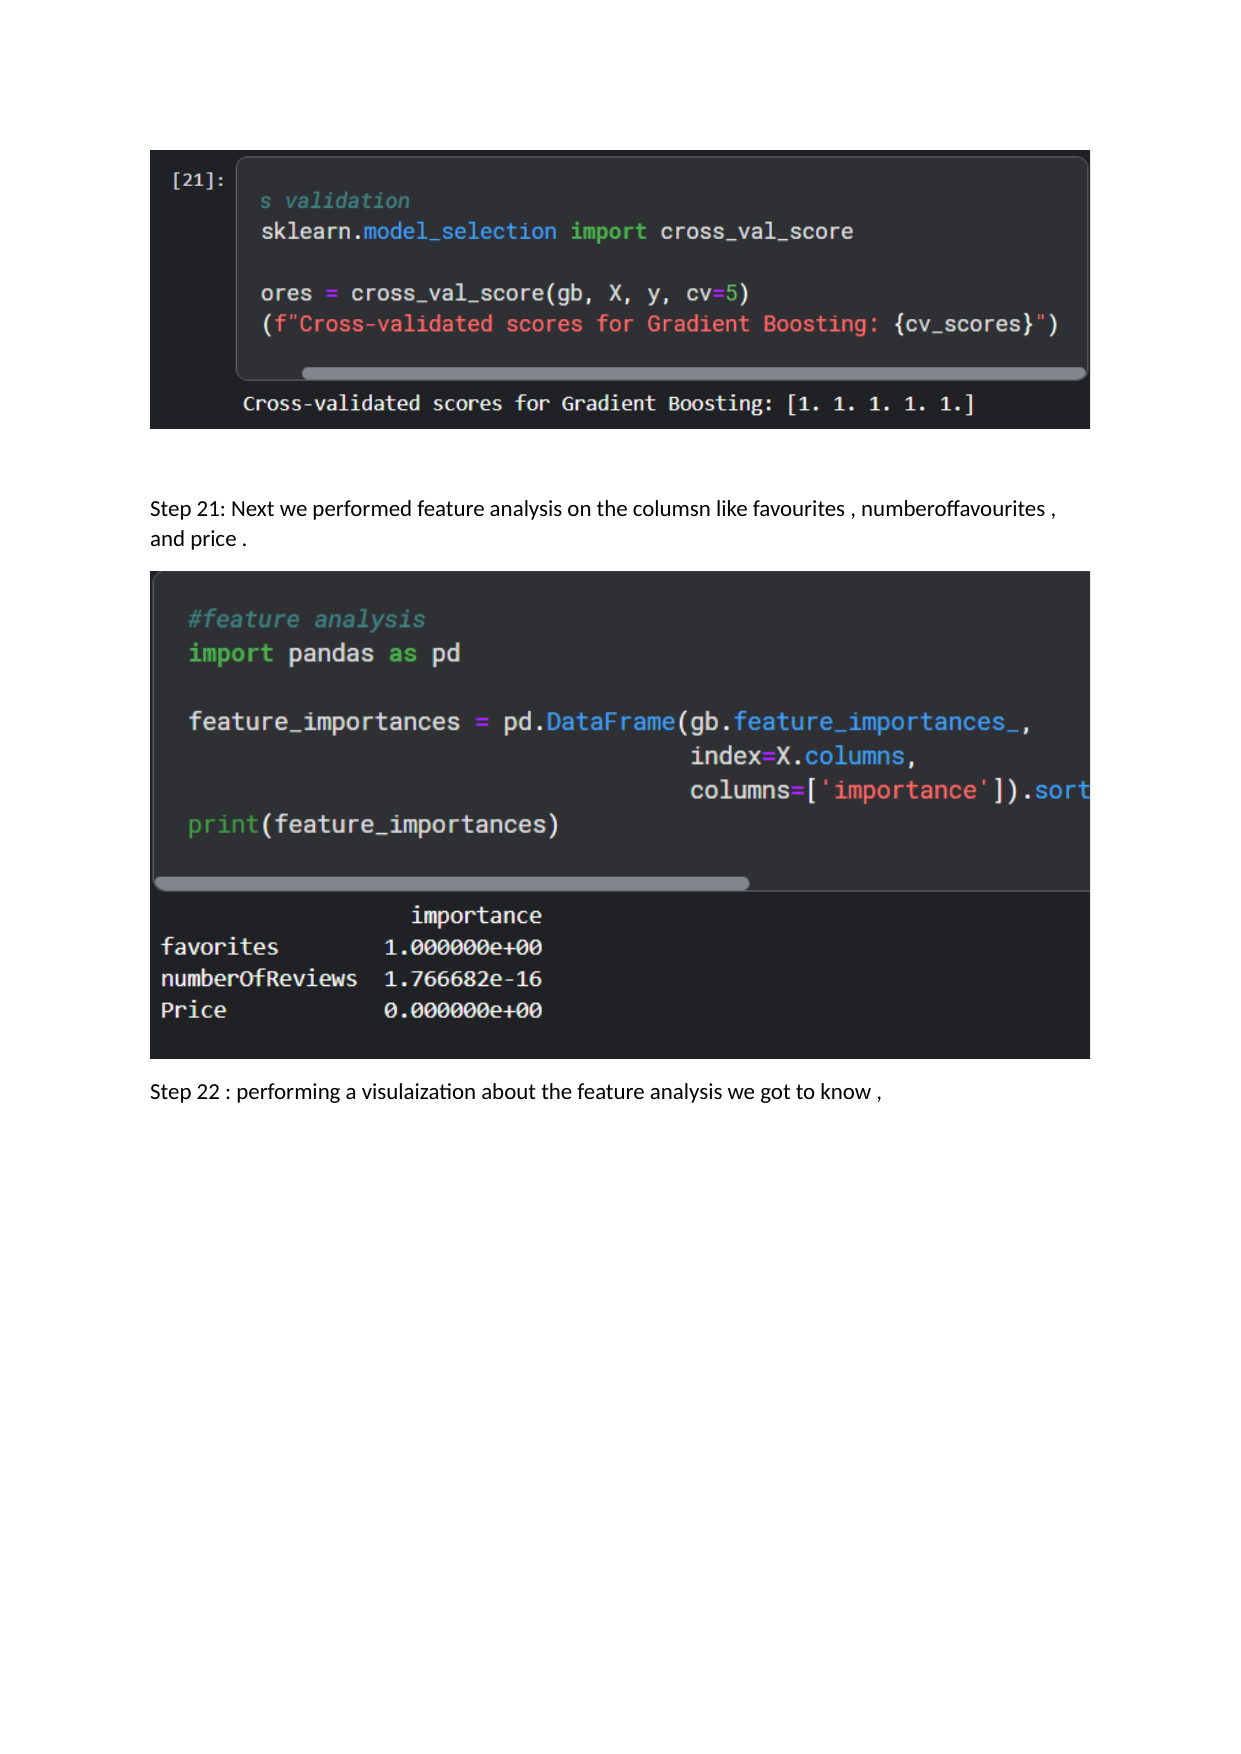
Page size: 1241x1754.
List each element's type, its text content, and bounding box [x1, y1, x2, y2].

picture [150, 150, 1091, 429]
text Step 22 : performing a visulaization about the feature analysis we got to know , [150, 1077, 1090, 1105]
text Step 21: Next we performed feature analysis on the columsn like favourites , numberoffavourites , and price . [150, 494, 1090, 552]
picture [150, 571, 1091, 1059]
